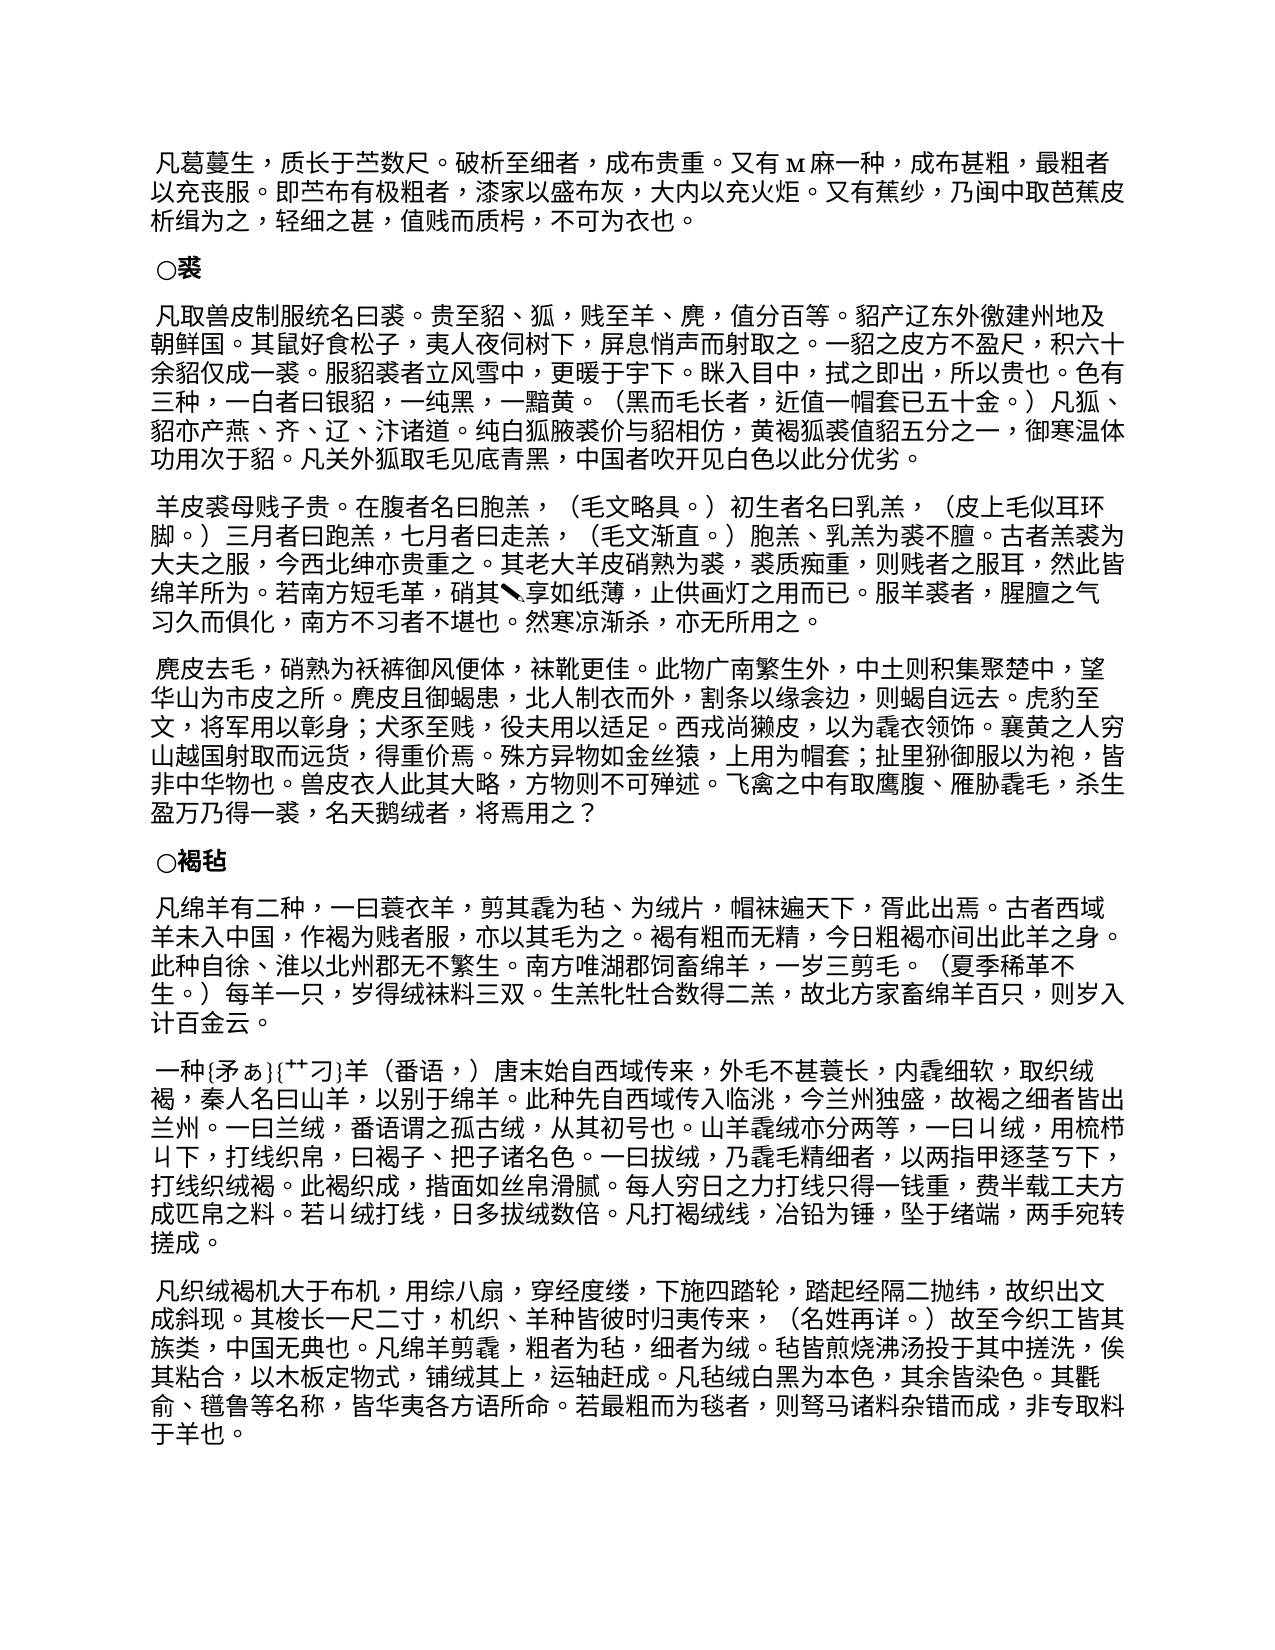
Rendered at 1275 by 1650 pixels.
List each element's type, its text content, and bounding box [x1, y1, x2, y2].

text 凡织绒褐机大于布机，用综八扇，穿经度缕，下施四踏轮，踏起经隔二抛纬，故织出文成斜现。其梭长一尺二寸，机织、羊种皆彼时归夷传来，（名姓再详。）故至今织工皆其族类，中国无典也。凡绵羊剪毳，粗者为毡，细者为绒。毡皆煎烧沸汤投于其中搓洗，俟其粘合，以木板定物式，铺绒其上，运轴赶成。凡毡绒白黑为本色，其余皆染色。其氍俞、氆鲁等名称，皆华夷各方语所命。若最粗而为毯者，则驽马诸料杂错而成，非专取料于羊也。 [150, 1277, 1125, 1450]
text ○褐毡 [150, 847, 1125, 876]
text 凡绵羊有二种，一曰蓑衣羊，剪其毳为毡、为绒片，帽袜遍天下，胥此出焉。古者西域羊未入中国，作褐为贱者服，亦以其毛为之。褐有粗而无精，今日粗褐亦间出此羊之身。此种自徐、淮以北州郡无不繁生。南方唯湖郡饲畜绵羊，一岁三剪毛。（夏季稀革不生。）每羊一只，岁得绒袜料三双。生羔牝牡合数得二羔，故北方家畜绵羊百只，则岁入计百金云。 [150, 895, 1125, 1039]
text ○裘 [150, 255, 1125, 284]
text 凡取兽皮制服统名曰裘。贵至貂、狐，贱至羊、麂，值分百等。貂产辽东外徼建州地及朝鲜国。其鼠好食松子，夷人夜伺树下，屏息悄声而射取之。一貂之皮方不盈尺，积六十余貂仅成一裘。服貂裘者立风雪中，更暖于宇下。眯入目中，拭之即出，所以贵也。色有三种，一白者曰银貂，一纯黑，一黯黄。（黑而毛长者，近值一帽套已五十金。）凡狐、貂亦产燕、齐、辽、汴诸道。纯白狐腋裘价与貂相仿，黄褐狐裘值貂五分之一，御寒温体功用次于貂。凡关外狐取毛见底青黑，中国者吹开见白色以此分优劣。 [150, 302, 1125, 475]
text 羊皮裘母贱子贵。在腹者名曰胞羔，（毛文略具。）初生者名曰乳羔，（皮上毛似耳环脚。）三月者曰跑羔，七月者曰走羔，（毛文渐直。）胞羔、乳羔为裘不膻。古者羔裘为大夫之服，今西北绅亦贵重之。其老大羊皮硝熟为裘，裘质痴重，则贱者之服耳，然此皆绵羊所为。若南方短毛革，硝其享如纸薄，止供画灯之用而已。服羊裘者，腥膻之气习久而俱化，南方不习者不堪也。然寒凉渐杀，亦无所用之。 [150, 494, 1125, 637]
text 一种{矛ぁ}{艹刁}羊（番语，）唐末始自西域传来，外毛不甚蓑长，内毳细软，取织绒褐，秦人名曰山羊，以别于绵羊。此种先自西域传入临洮，今兰州独盛，故褐之细者皆出兰州。一曰兰绒，番语谓之孤古绒，从其初号也。山羊毳绒亦分两等，一曰ㄐ绒，用梳栉ㄐ下，打线织帛，曰褐子、把子诸名色。一曰拔绒，乃毳毛精细者，以两指甲逐茎ㄎ下，打线织绒褐。此褐织成，揩面如丝帛滑腻。每人穷日之力打线只得一钱重，费半载工夫方成匹帛之料。若ㄐ绒打线，日多拔绒数倍。凡打褐绒线，冶铅为锤，坠于绪端，两手宛转搓成。 [150, 1057, 1125, 1259]
text 凡葛蔓生，质长于苎数尺。破析至细者，成布贵重。又有м麻一种，成布甚粗，最粗者以充丧服。即苎布有极粗者，漆家以盛布灰，大内以充火炬。又有蕉纱，乃闽中取芭蕉皮析缉为之，轻细之甚，值贱而质枵，不可为衣也。 [150, 150, 1125, 236]
text 麂皮去毛，硝熟为袄裤御风便体，袜靴更佳。此物广南繁生外，中土则积集聚楚中，望华山为市皮之所。麂皮且御蝎患，北人制衣而外，割条以缘衾边，则蝎自远去。虎豹至文，将军用以彰身；犬豕至贱，役夫用以适足。西戎尚獭皮，以为毳衣领饰。襄黄之人穷山越国射取而远货，得重价焉。殊方异物如金丝猿，上用为帽套；扯里狲御服以为袍，皆非中华物也。兽皮衣人此其大略，方物则不可殚述。飞禽之中有取鹰腹、雁胁毳毛，杀生盈万乃得一裘，名天鹅绒者，将焉用之？ [150, 656, 1125, 829]
